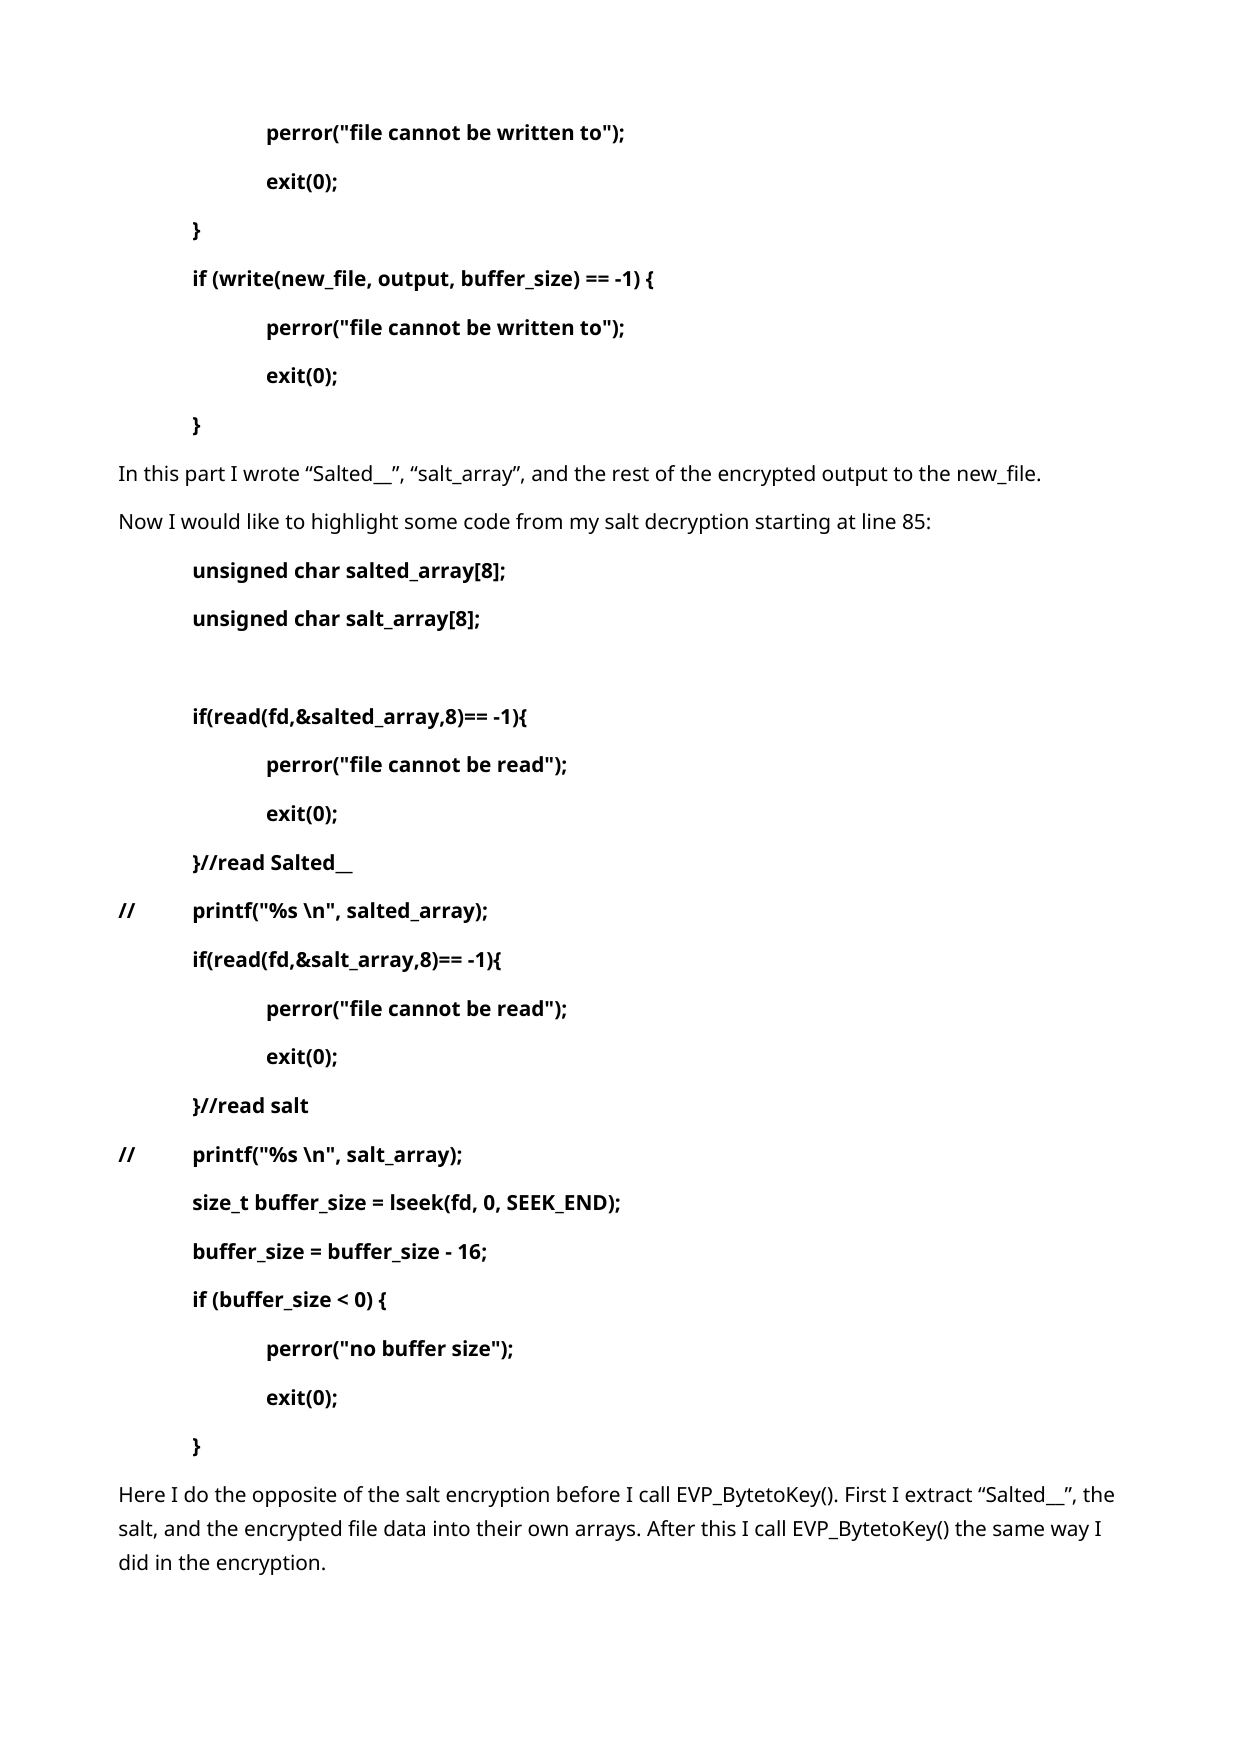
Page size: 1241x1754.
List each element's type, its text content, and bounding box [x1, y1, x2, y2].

text unsigned char salt_array[8]; [118, 604, 1122, 633]
text In this part I wrote “Salted__”, “salt_array”, and the rest of the encrypted output to the new_file. [118, 459, 1122, 487]
text exit(0); [118, 1042, 1122, 1071]
text } [118, 1432, 1122, 1460]
text Here I do the opposite of the salt encryption before I call EVP_BytetoKey(). First I extract “Salted__”, the salt, and the encrypted file data into their own arrays. After this I call EVP_BytetoKey() the same way I did in the encryption. [118, 1480, 1122, 1577]
text perror("no buffer size"); [118, 1334, 1122, 1363]
text exit(0); [118, 799, 1122, 828]
text exit(0); [118, 1383, 1122, 1411]
text if(read(fd,&salted_array,8)== -1){ [118, 702, 1122, 730]
text buffer_size = buffer_size - 16; [118, 1237, 1122, 1265]
text perror("file cannot be written to"); [118, 313, 1122, 341]
text perror("file cannot be read"); [118, 994, 1122, 1022]
text if (write(new_file, output, buffer_size) == -1) { [118, 264, 1122, 292]
text // printf("%s \n", salted_array); [118, 896, 1122, 925]
text }//read Salted__ [118, 848, 1122, 876]
text } [118, 410, 1122, 438]
text exit(0); [118, 167, 1122, 195]
text }//read salt [118, 1091, 1122, 1119]
text perror("file cannot be written to"); [118, 118, 1122, 147]
text size_t buffer_size = lseek(fd, 0, SEEK_END); [118, 1188, 1122, 1217]
text unsigned char salted_array[8]; [118, 556, 1122, 584]
text if(read(fd,&salt_array,8)== -1){ [118, 945, 1122, 973]
text perror("file cannot be read"); [118, 751, 1122, 779]
text exit(0); [118, 361, 1122, 390]
text if (buffer_size < 0) { [118, 1286, 1122, 1314]
text Now I would like to highlight some code from my salt decryption starting at line 85: [118, 507, 1122, 536]
text // printf("%s \n", salt_array); [118, 1140, 1122, 1168]
text } [118, 215, 1122, 244]
